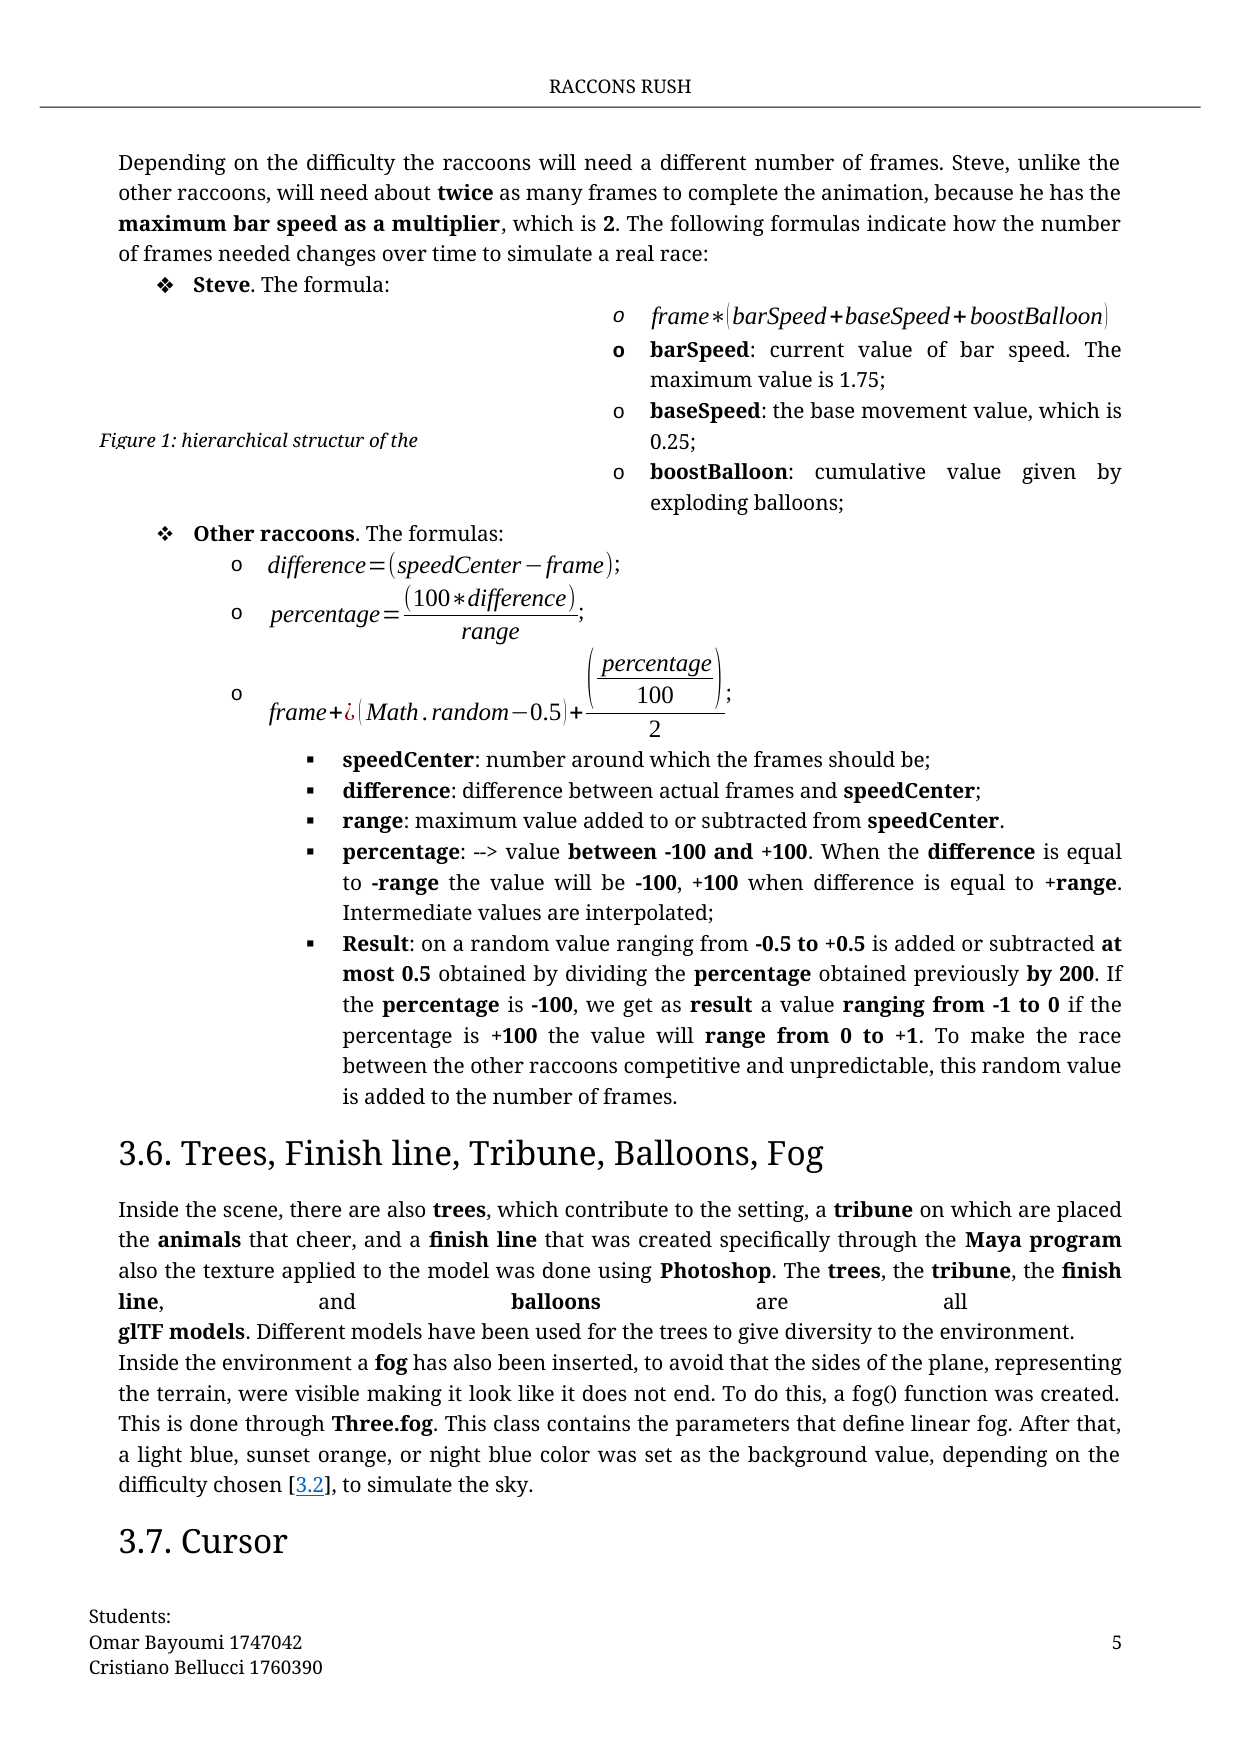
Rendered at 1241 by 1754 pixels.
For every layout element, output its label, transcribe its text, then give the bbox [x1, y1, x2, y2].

list ; [230, 549, 1122, 581]
list difference: difference between actual frames and speedCenter; [305, 776, 1122, 804]
text 3.6. Trees, Finish line, Tribune, Balloons, Fog [118, 1129, 1122, 1175]
list speedCenter: number around which the frames should be; [305, 745, 1122, 774]
list Result: on a random value ranging from -0.5 to +0.5 is added or subtracted at most 0.5 obtained by dividing the percentage obtained previously by 200. If the percentage is -100, we get as result a value ranging from -1 to 0 if the percentage is +100 the value will range from 0 to +1. To make the race between the other raccoons competitive and unpredictable, this random value is added to the number of frames. [305, 929, 1122, 1111]
text Inside the environment a fog has also been inserted, to avoid that the sides of the plane, representing the terrain, were visible making it look like it does not end. To do this, a fog() function was created. This is done through Three.fog. This class contains the parameters that define linear fog. After that, a light blue, sunset orange, or night blue color was set as the background value, depending on the difficulty chosen [3.2], to simulate the sky. [118, 1348, 1122, 1499]
text 3.7. Cursor [118, 1518, 1122, 1563]
list Other raccoons. The formulas: [156, 519, 1122, 547]
list baseSpeed: the base movement value, which is 0.25; [612, 396, 1122, 455]
list boostBalloon: cumulative value given by exploding balloons; [612, 457, 1122, 517]
text Depending on the difficulty the raccoons will need a different number of frames. Steve, unlike the other raccoons, will need about twice as many frames to complete the animation, because he has the maximum bar speed as a multiplier, which is 2. The following formulas indicate how the number of frames needed changes over time to simulate a real race: [118, 148, 1122, 268]
list barSpeed: current value of bar speed. The maximum value is 1.75; [612, 335, 1122, 394]
text Inside the scene, there are also trees, which contribute to the setting, a tribune on which are placed the animals that cheer, and a finish line that was created specifically through the Maya program also the texture applied to the model was done using Photoshop. The trees, the tribune, the finish line, and balloons are all glTF models. Different models have been used for the trees to give diversity to the environment. [118, 1195, 1122, 1346]
list ; [230, 647, 1122, 743]
list range: maximum value added to or subtracted from speedCenter. [305, 806, 1122, 835]
list ; [230, 583, 1122, 644]
list Steve. The formula: [156, 270, 1122, 298]
list percentage: --> value between -100 and +100. When the difference is equal to -range the value will be -100, +100 when difference is equal to +range. Intermediate values are interpolated; [305, 837, 1122, 927]
